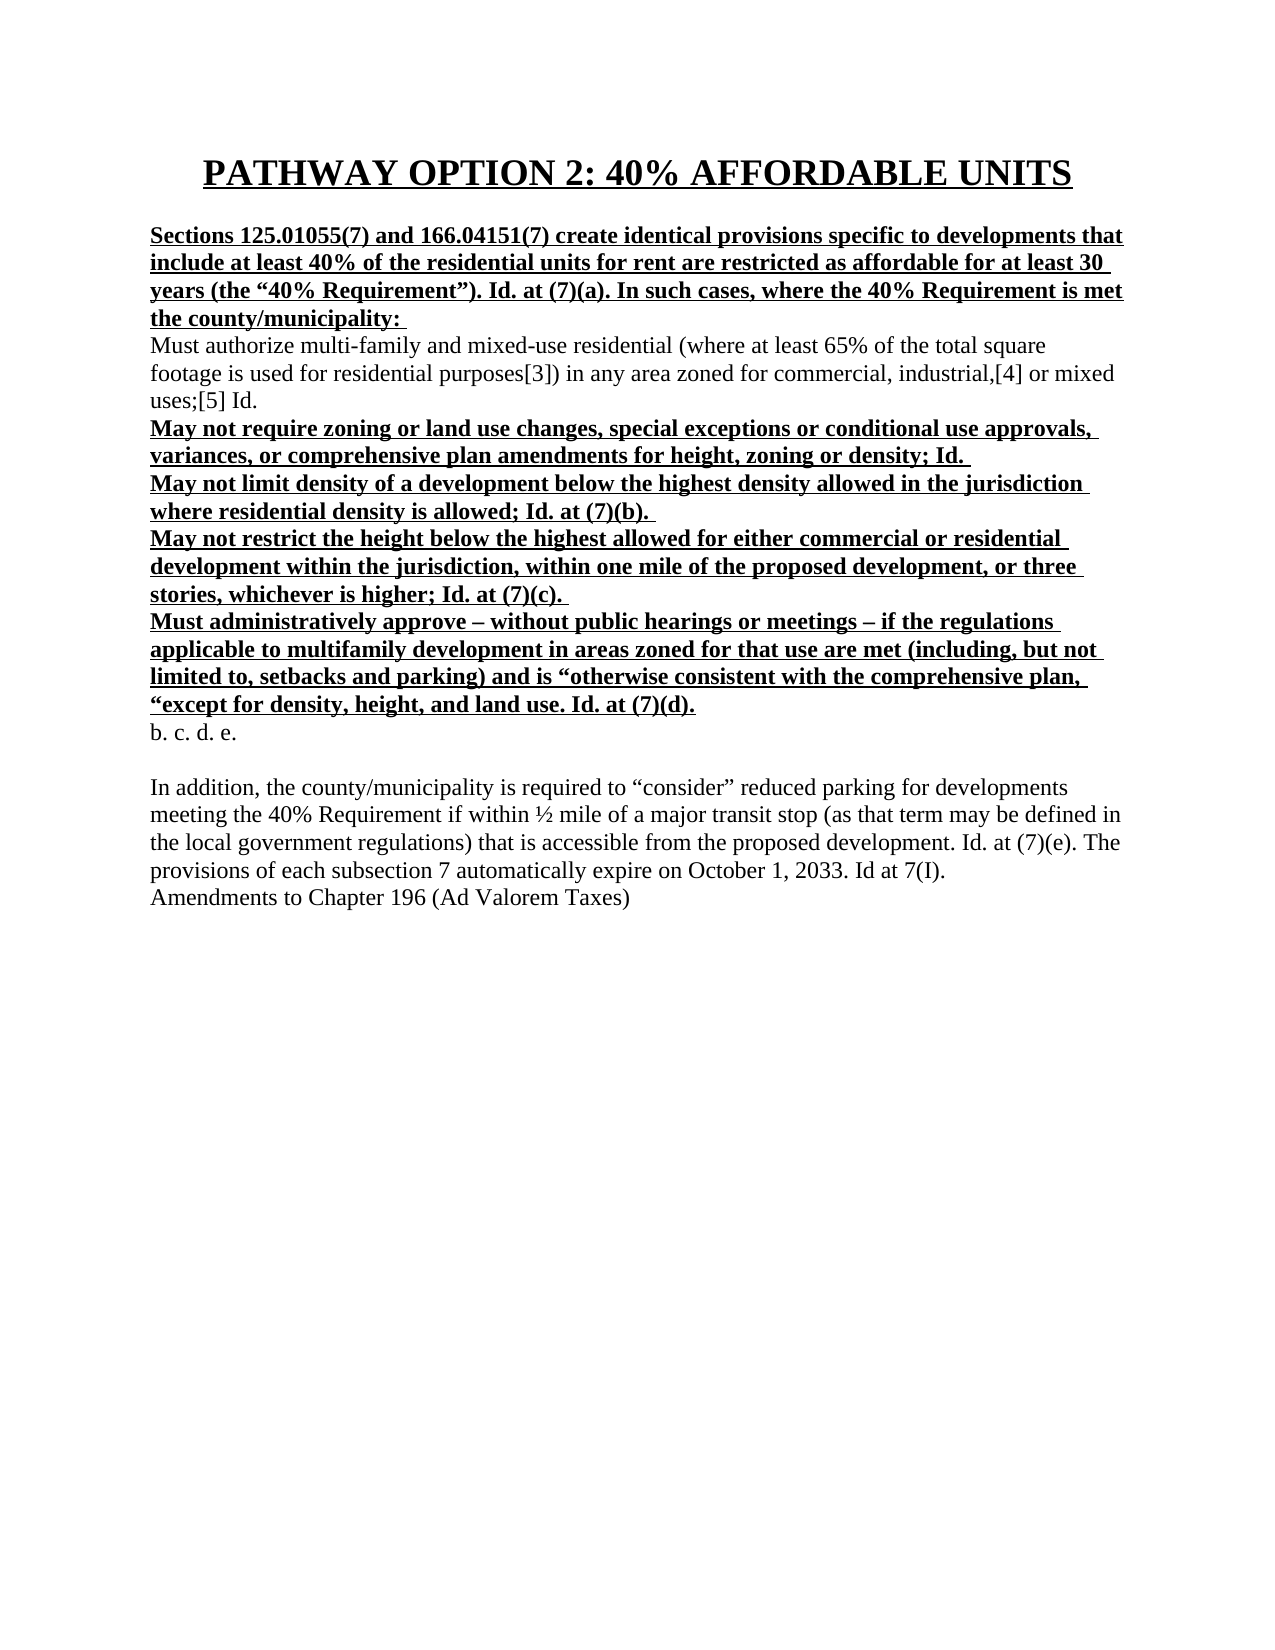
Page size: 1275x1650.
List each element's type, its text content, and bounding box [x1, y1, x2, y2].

text In addition, the county/municipality is required to “consider” reduced parking for developments meeting the 40% Requirement if within ½ mile of a major transit stop (as that term may be defined in the local government regulations) that is accessible from the proposed development. Id. at (7)(e). The provisions of each subsection 7 automatically expire on October 1, 2033. Id at 7(I). [150, 773, 1125, 883]
text Amendments to Chapter 196 (Ad Valorem Taxes) [150, 883, 1125, 911]
text Must administratively approve – without public hearings or meetings – if the regulations applicable to multifamily development in areas zoned for that use are met (including, but not limited to, setbacks and parking) and is “otherwise consistent with the comprehensive plan, “except for density, height, and land use. Id. at (7)(d). [150, 607, 1125, 718]
text Must authorize multi-family and mixed-use residential (where at least 65% of the total square footage is used for residential purposes[3]) in any area zoned for commercial, industrial,[4] or mixed uses;[5] Id. [150, 331, 1125, 414]
text May not restrict the height below the highest allowed for either commercial or residential development within the jurisdiction, within one mile of the proposed development, or three stories, whichever is higher; Id. at (7)(c). [150, 524, 1125, 607]
text May not require zoning or land use changes, special exceptions or conditional use approvals, variances, or comprehensive plan amendments for height, zoning or density; Id. [150, 414, 1125, 469]
text PATHWAY OPTION 2: 40% AFFORDABLE UNITS [150, 150, 1125, 193]
text Sections 125.01055(7) and 166.04151(7) create identical provisions specific to developments that include at least 40% of the residential units for rent are restricted as affordable for at least 30 years (the “40% Requirement”). Id. at (7)(a). In such cases, where the 40% Requirement is met the county/municipality: [150, 221, 1125, 331]
text May not limit density of a development below the highest density allowed in the jurisdiction where residential density is allowed; Id. at (7)(b). [150, 469, 1125, 524]
text b. c. d. e. [150, 718, 1125, 745]
